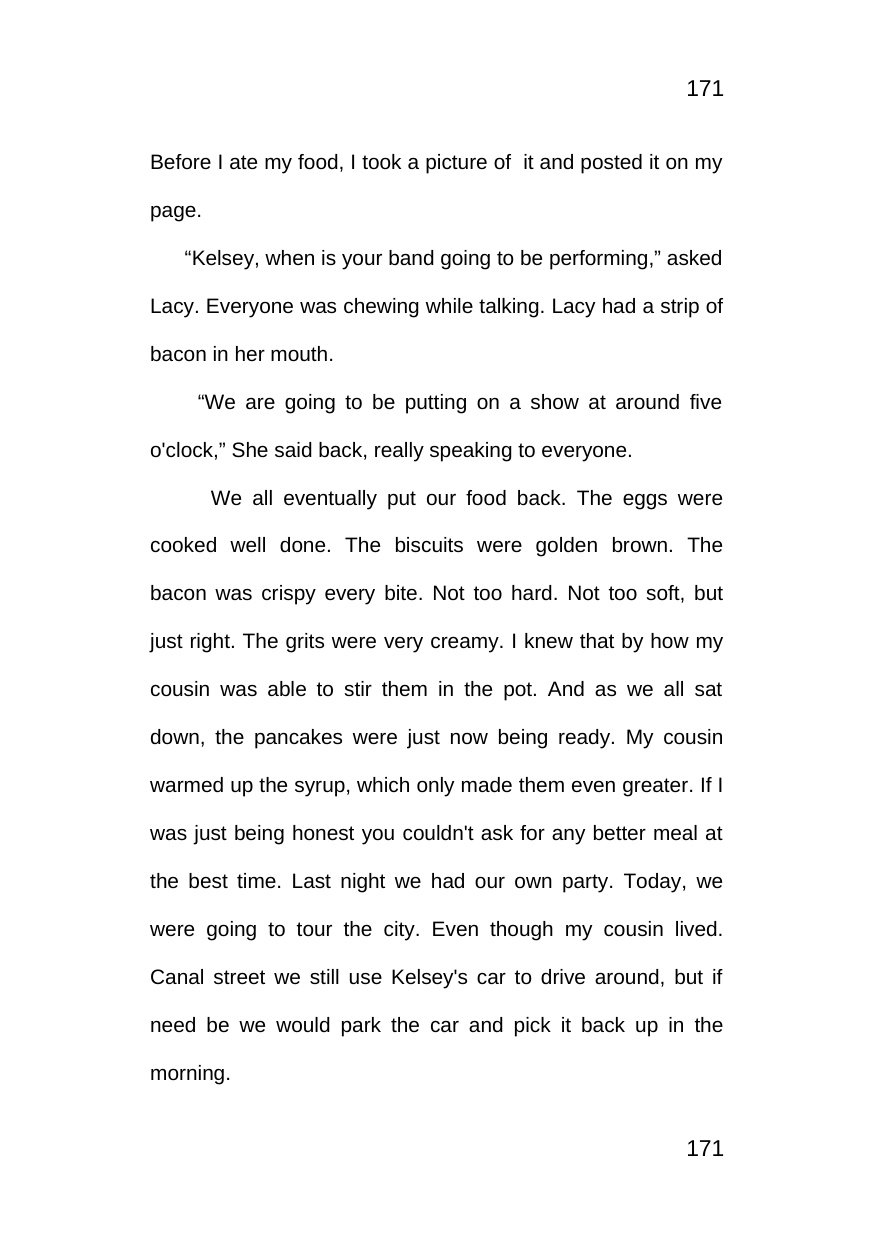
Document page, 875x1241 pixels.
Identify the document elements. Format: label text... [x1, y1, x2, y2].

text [150, 150, 724, 222]
text “We are going to be putting on a show at around five o'clock,” She said back, really speaking to everyone. [150, 389, 724, 461]
text We all eventually put our food back. The eggs were cooked well done. The biscuits were golden brown. The bacon was crispy every bite. Not too hard. Not too soft, but just right. The grits were very creamy. I knew that by how my cousin was able to stir them in the pot. And as we all sat down, the pancakes were just now being ready. My cousin warmed up the syrup, which only made them even greater. If I was just being honest you couldn't ask for any better meal at the best time. Last night we had our own party. Today, we were going to tour the city. Even though my cousin lived. Canal street we still use Kelsey's car to drive around, but if need be we would park the car and pick it back up in the morning. [150, 485, 724, 1084]
text “Kelsey, when is your band going to be performing,” asked Lacy. Everyone was chewing while talking. Lacy had a strip of bacon in her mouth. [150, 246, 724, 366]
